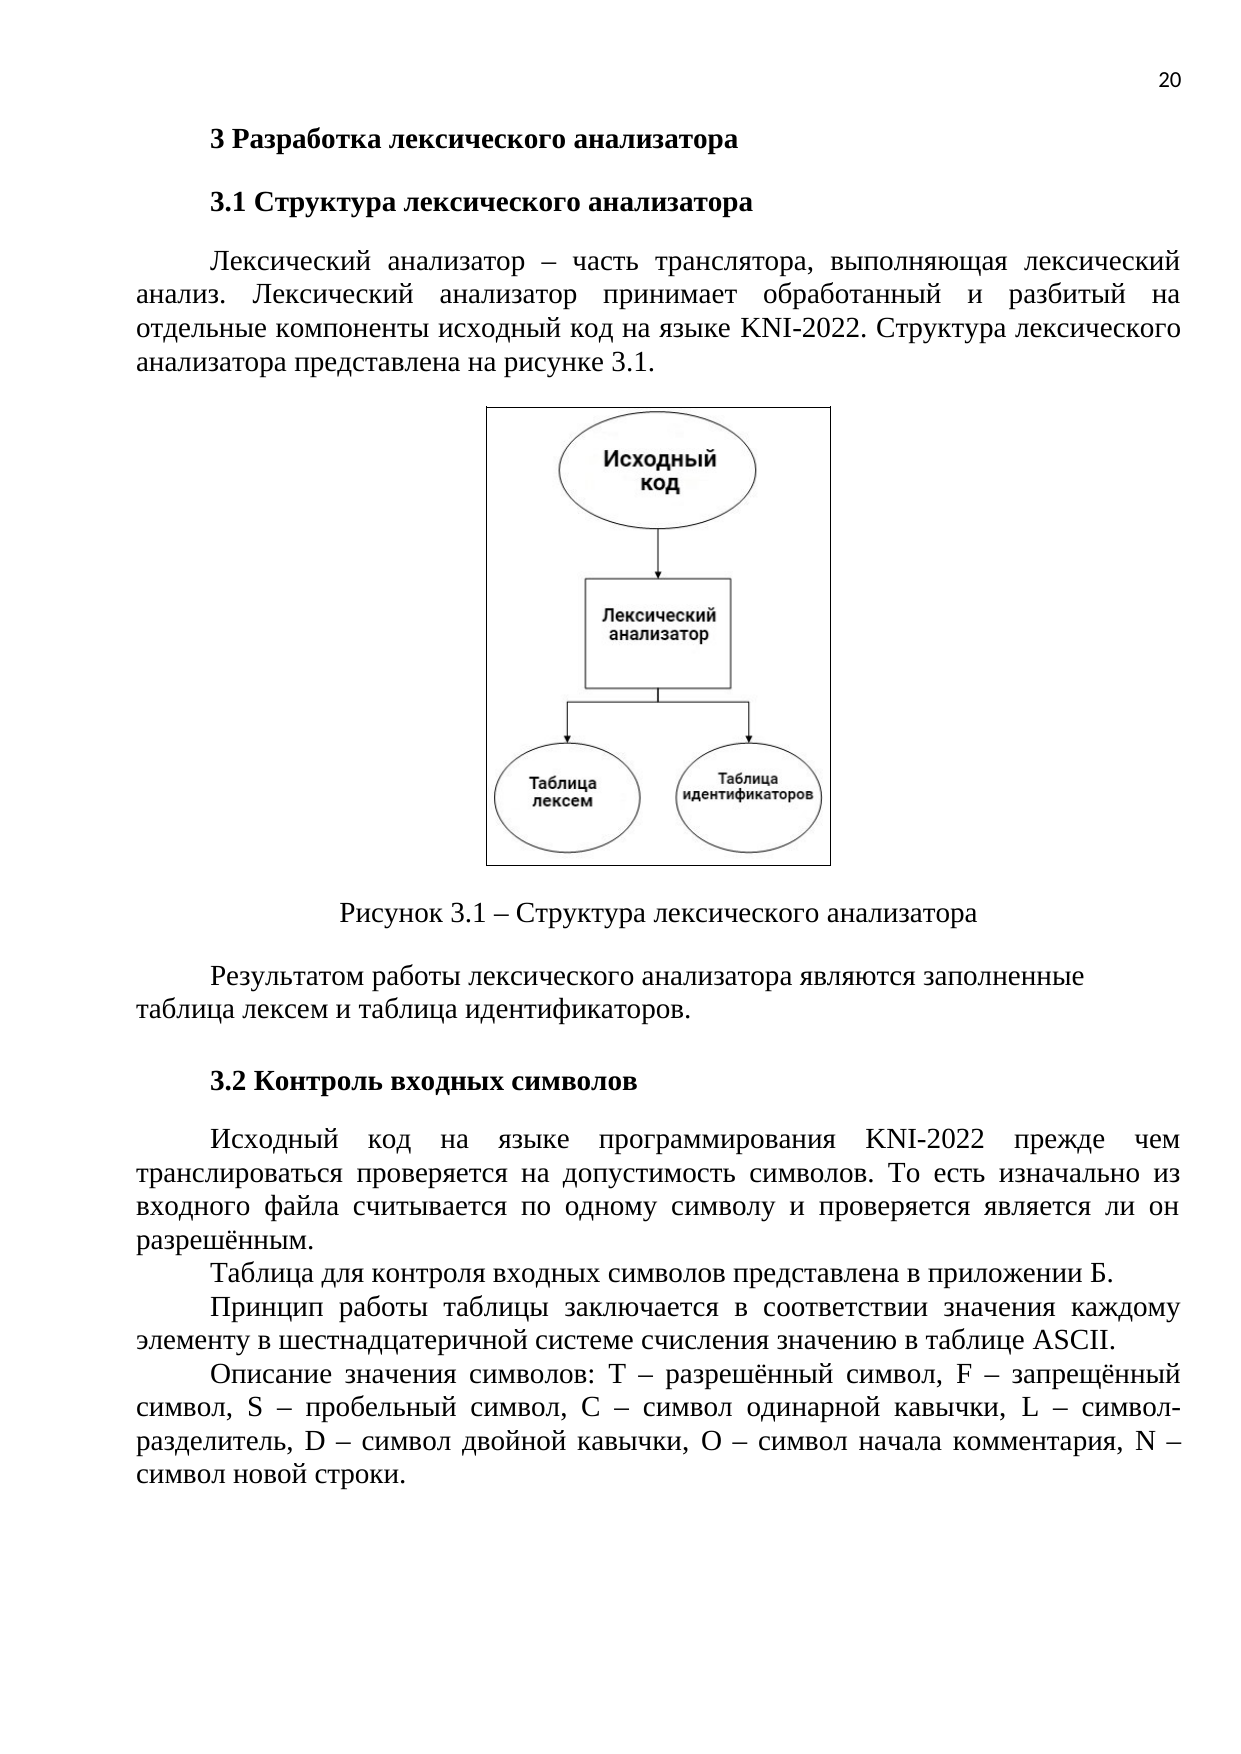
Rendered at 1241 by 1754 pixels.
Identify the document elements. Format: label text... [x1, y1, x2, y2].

text Принцип работы таблицы заключается в соответствии значения каждому элементу в шестнадцатеричной системе счисления значению в таблице ASCII. [136, 1289, 1181, 1356]
subtitle 3.1 Структура лексического анализатора [136, 184, 1181, 218]
subtitle 3.2 Контроль входных символов [136, 1063, 1181, 1096]
text Результатом работы лексического анализатора являются заполненные таблица лексем и таблица идентификаторов. [136, 958, 1181, 1025]
picture [487, 408, 830, 865]
text Лексический анализатор – часть транслятора, выполняющая лексический анализ. Лексический анализатор принимает обработанный и разбитый на отдельные компоненты исходный код на языке KNI-2022. Структура лексического анализатора представлена на рисунке 3.1. [136, 243, 1181, 377]
text Описание значения символов: T – разрешённый символ, F – запрещённый символ, S – пробельный символ, С – символ одинарной кавычки, L – символ-разделитель, D – символ двойной кавычки, O – символ начала комментария, N – символ новой строки. [136, 1356, 1181, 1490]
subtitle 3 Разработка лексического анализатора [136, 121, 1181, 154]
text Таблица для контроля входных символов представлена в приложении Б. [136, 1255, 1181, 1289]
text Рисунок 3.1 – Структура лексического анализатора [136, 895, 1181, 929]
text Исходный код на языке программирования KNI-2022 прежде чем транслироваться проверяется на допустимость символов. То есть изначально из входного файла считывается по одному символу и проверяется является ли он разрешённым. [136, 1121, 1181, 1255]
